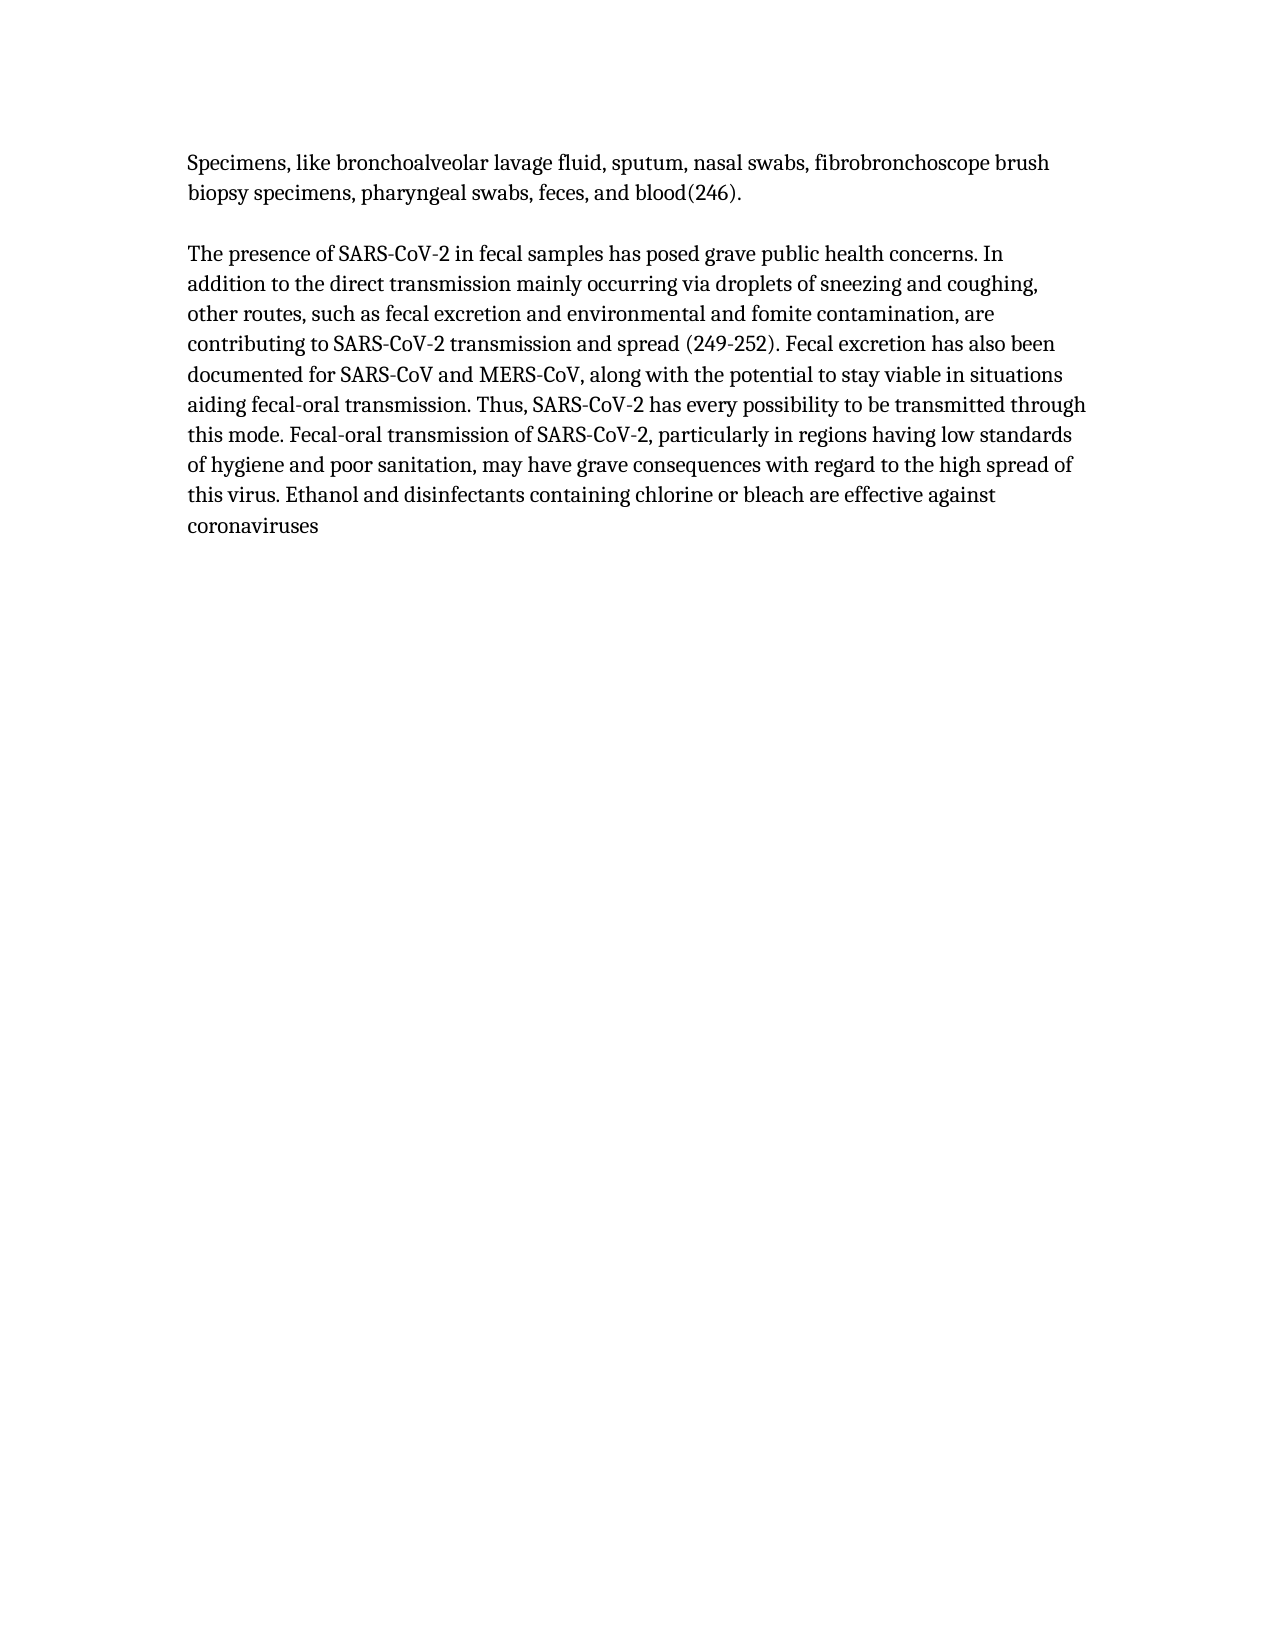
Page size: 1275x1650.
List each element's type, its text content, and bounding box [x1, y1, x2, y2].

text Specimens, like bronchoalveolar lavage fluid, sputum, nasal swabs, fibrobronchoscope brush biopsy specimens, pharyngeal swabs, feces, and blood(246). The presence of SARS-CoV-2 in fecal samples has posed grave public health concerns. In addition to the direct transmission mainly occurring via droplets of sneezing and coughing, other routes, such as fecal excretion and environmental and fomite contamination, are contributing to SARS-CoV-2 transmission and spread (249-252). Fecal excretion has also been documented for SARS-CoV and MERS-CoV, along with the potential to stay viable in situations aiding fecal-oral transmission. Thus, SARS-CoV-2 has every possibility to be transmitted through this mode. Fecal-oral transmission of SARS-CoV-2, particularly in regions having low standards of hygiene and poor sanitation, may have grave consequences with regard to the high spread of this virus. Ethanol and disinfectants containing chlorine or bleach are effective against coronaviruses [187, 150, 1087, 599]
